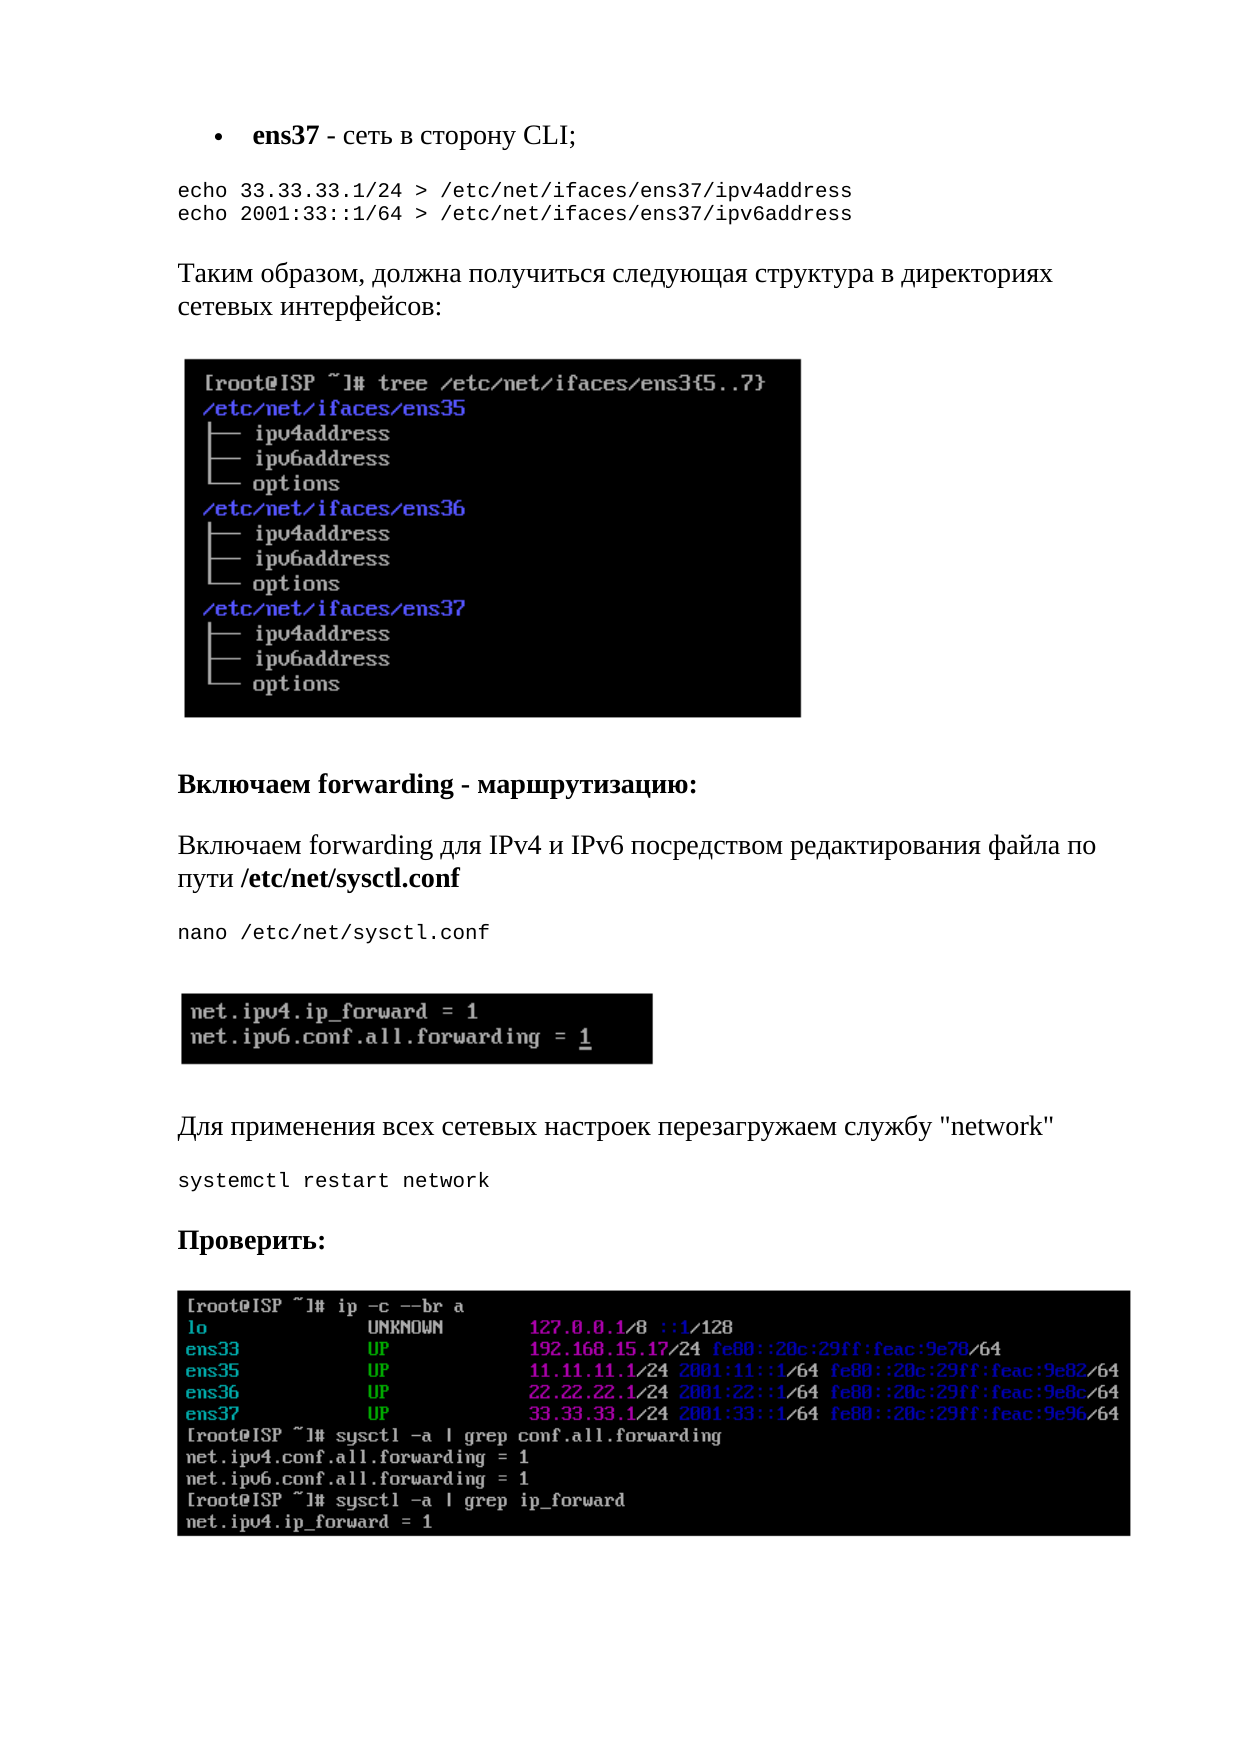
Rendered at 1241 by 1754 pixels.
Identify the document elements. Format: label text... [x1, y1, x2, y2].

picture [177, 1285, 1152, 1555]
text systemctl restart network [177, 1171, 1152, 1194]
text Включаем forwarding для IPv4 и IPv6 посредством редактирования файла по пути /etc/net/sysctl.conf [177, 828, 1152, 893]
text echo 33.33.33.1/24 > /etc/net/ifaces/ens37/ipv4address [177, 180, 1152, 203]
picture [177, 975, 664, 1080]
text Для применения всех сетевых настроек перезагружаем службу "network" [177, 1109, 1152, 1141]
text Таким образом, должна получиться следующая структура в директориях сетевых интерфейсов: [177, 256, 1152, 321]
text echo 2001:33::1/64 > /etc/net/ifaces/ens37/ipv6address [177, 203, 1152, 227]
picture [177, 350, 856, 738]
text Проверить: [177, 1223, 1152, 1256]
text Включаем forwarding - маршрутизацию: [177, 767, 1152, 799]
text nano /etc/net/sysctl.conf [177, 922, 1152, 946]
list ens37 - сеть в сторону CLI; [215, 118, 1152, 151]
